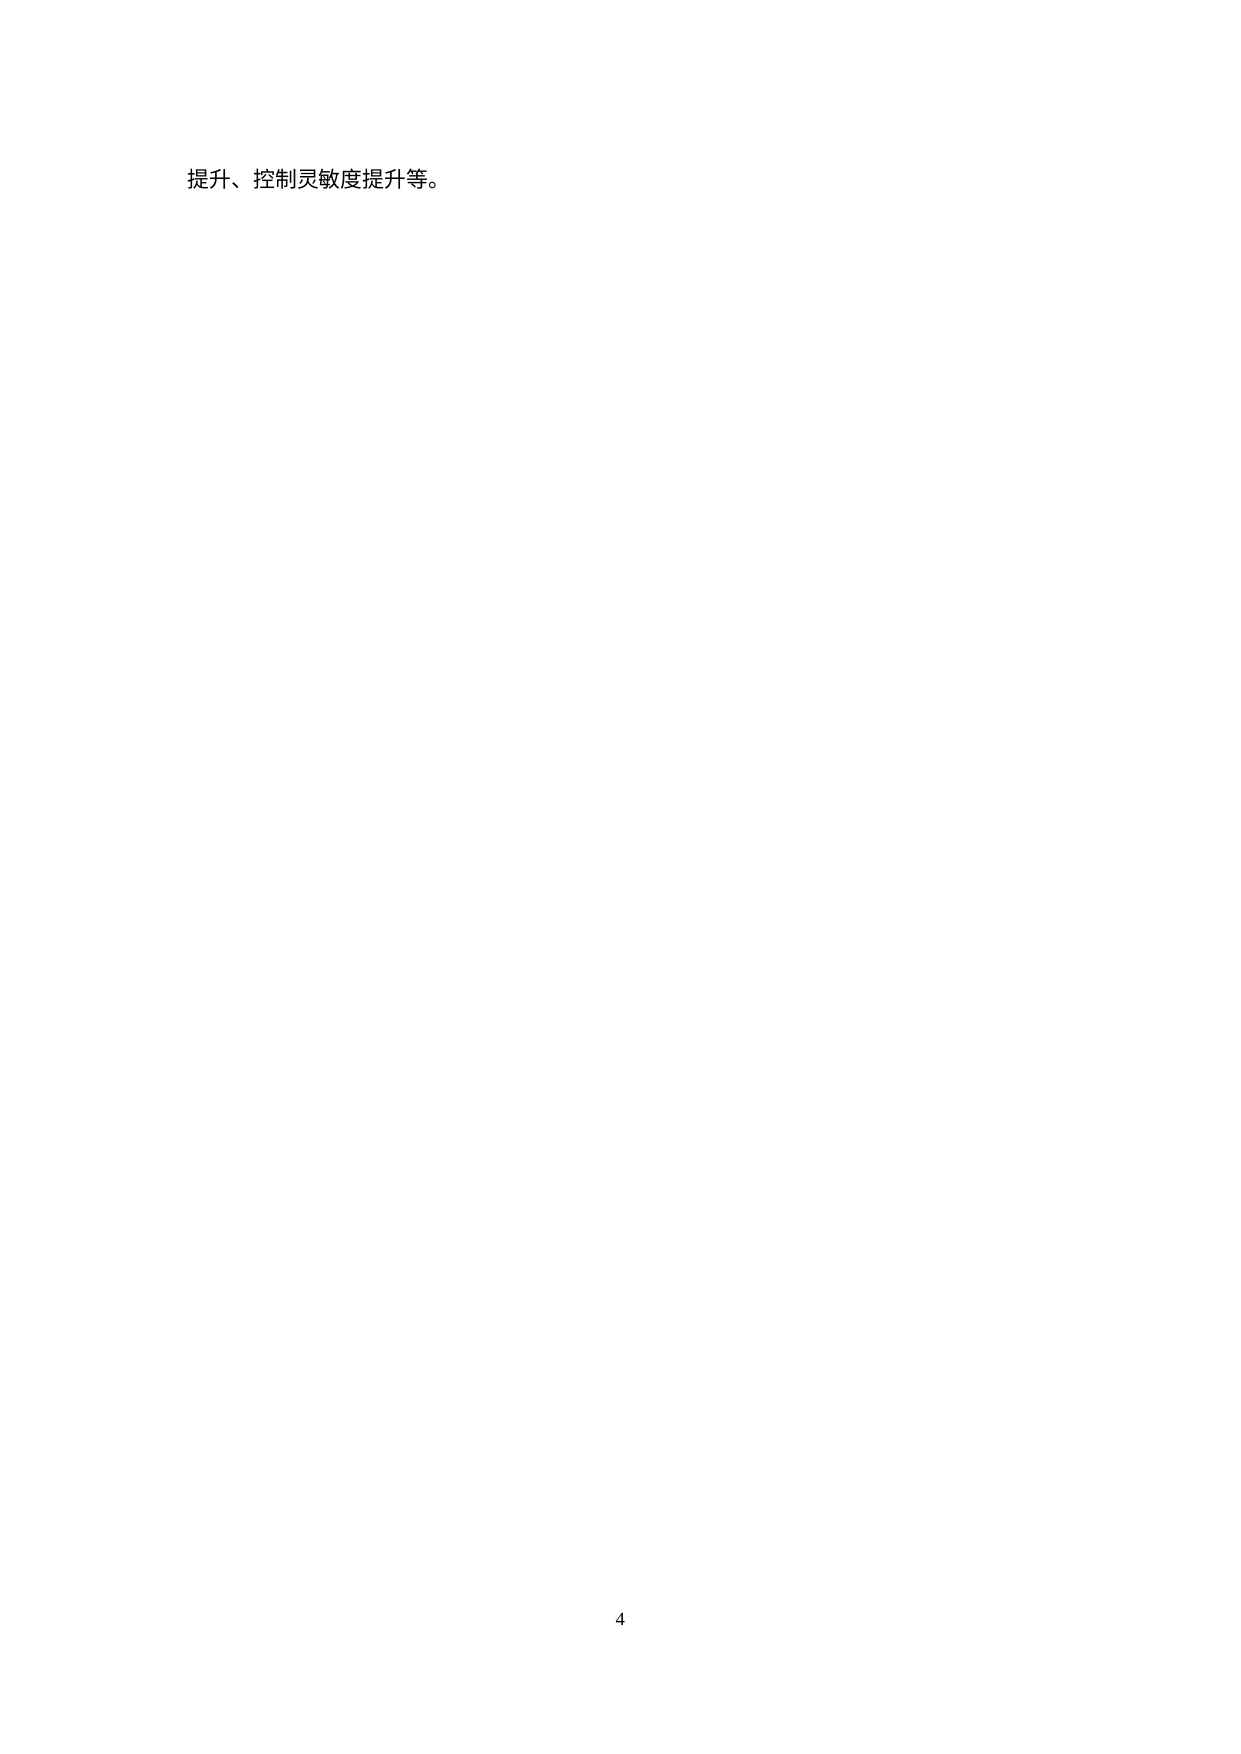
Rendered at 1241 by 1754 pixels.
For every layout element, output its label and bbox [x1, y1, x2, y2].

text [187, 162, 1053, 194]
